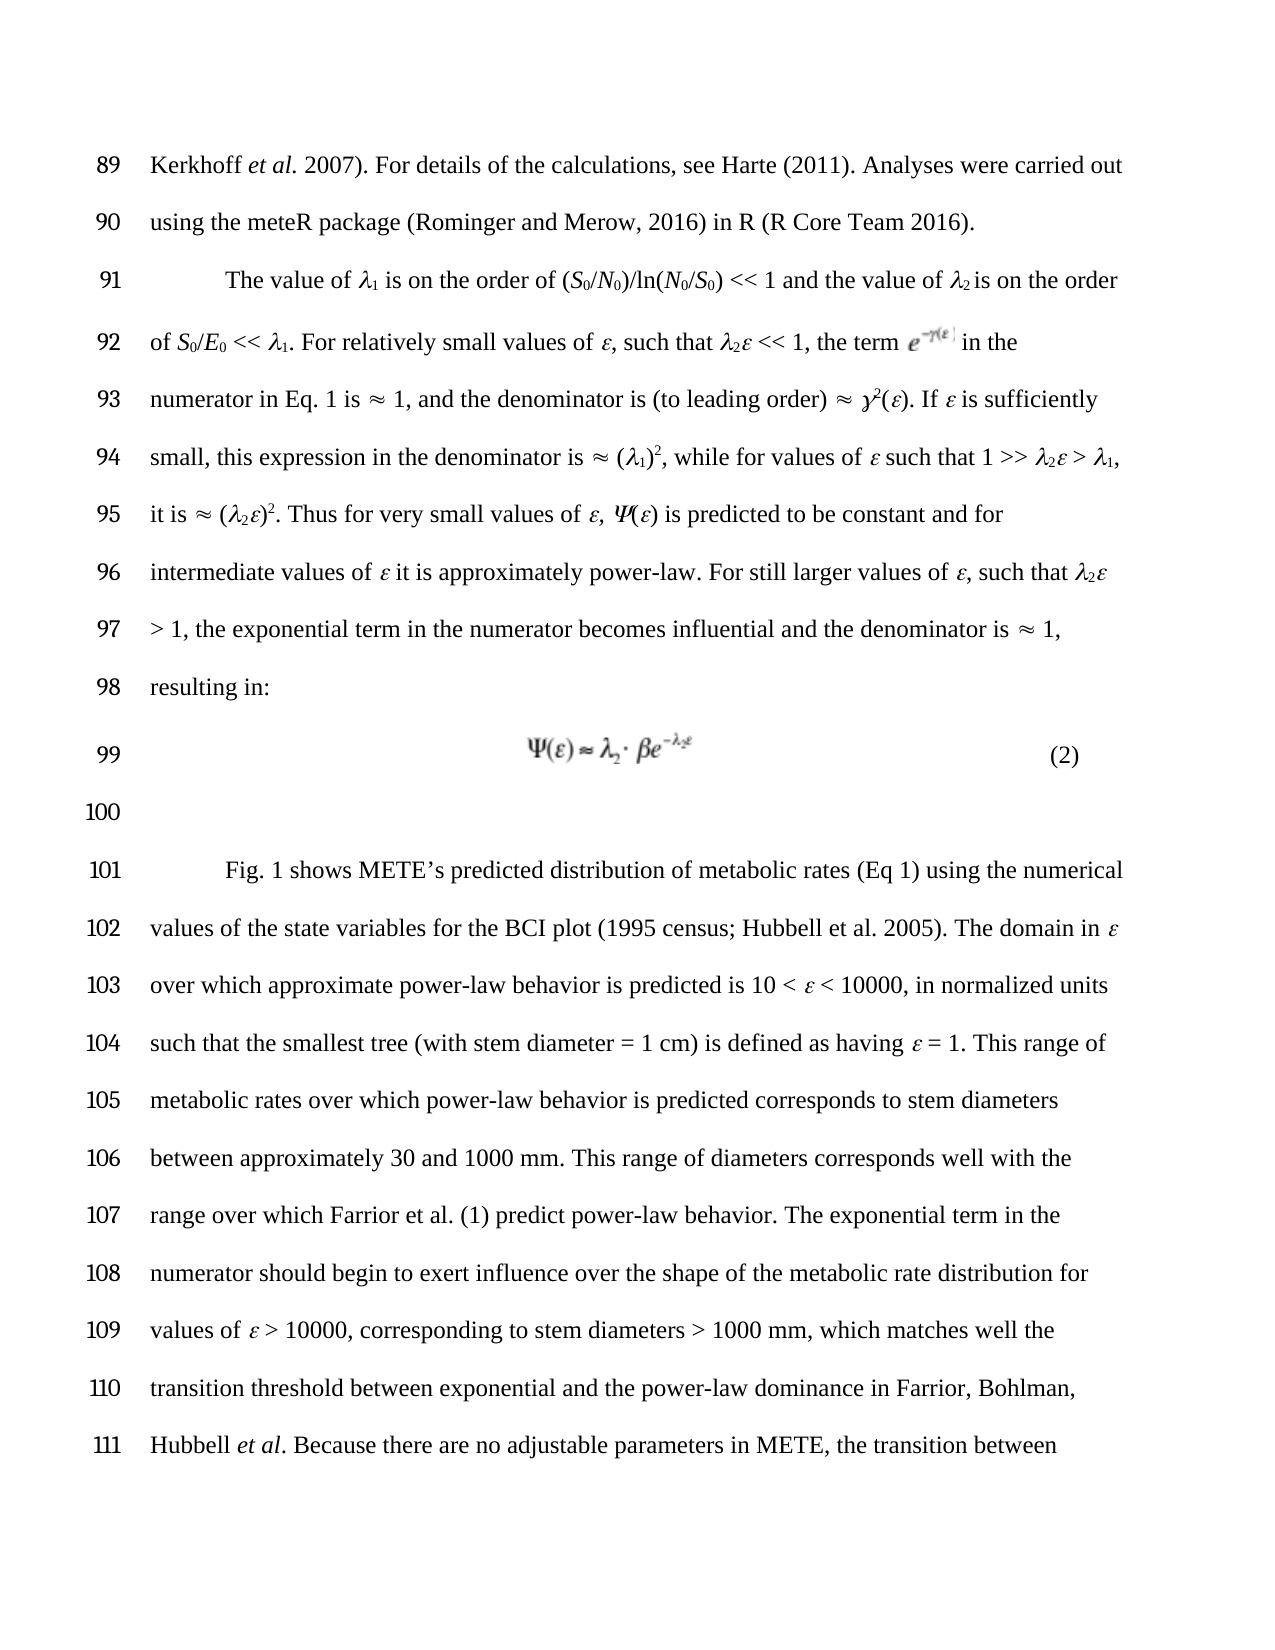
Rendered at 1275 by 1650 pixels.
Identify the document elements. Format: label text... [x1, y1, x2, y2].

text (2) [450, 729, 1125, 769]
text The value of 1 is on the order of (S0/N0)/ln(N0/S0) << 1 and the value of 2 is on the order of S0/E0 << 1. For relatively small values of , such that 2 << 1, the term in the numerator in Eq. 1 is 1, and the denominator is (to leading order) 2(). If is sufficiently small, this expression in the denominator is (1)2, while for values of such that 1 >> 2 > 1, it is (2)2. Thus for very small values of , () is predicted to be constant and for intermediate values of it is approximately power-law. For still larger values of , such that 2 > 1, the exponential term in the numerator becomes influential and the denominator is 1, resulting in: [150, 265, 1125, 701]
